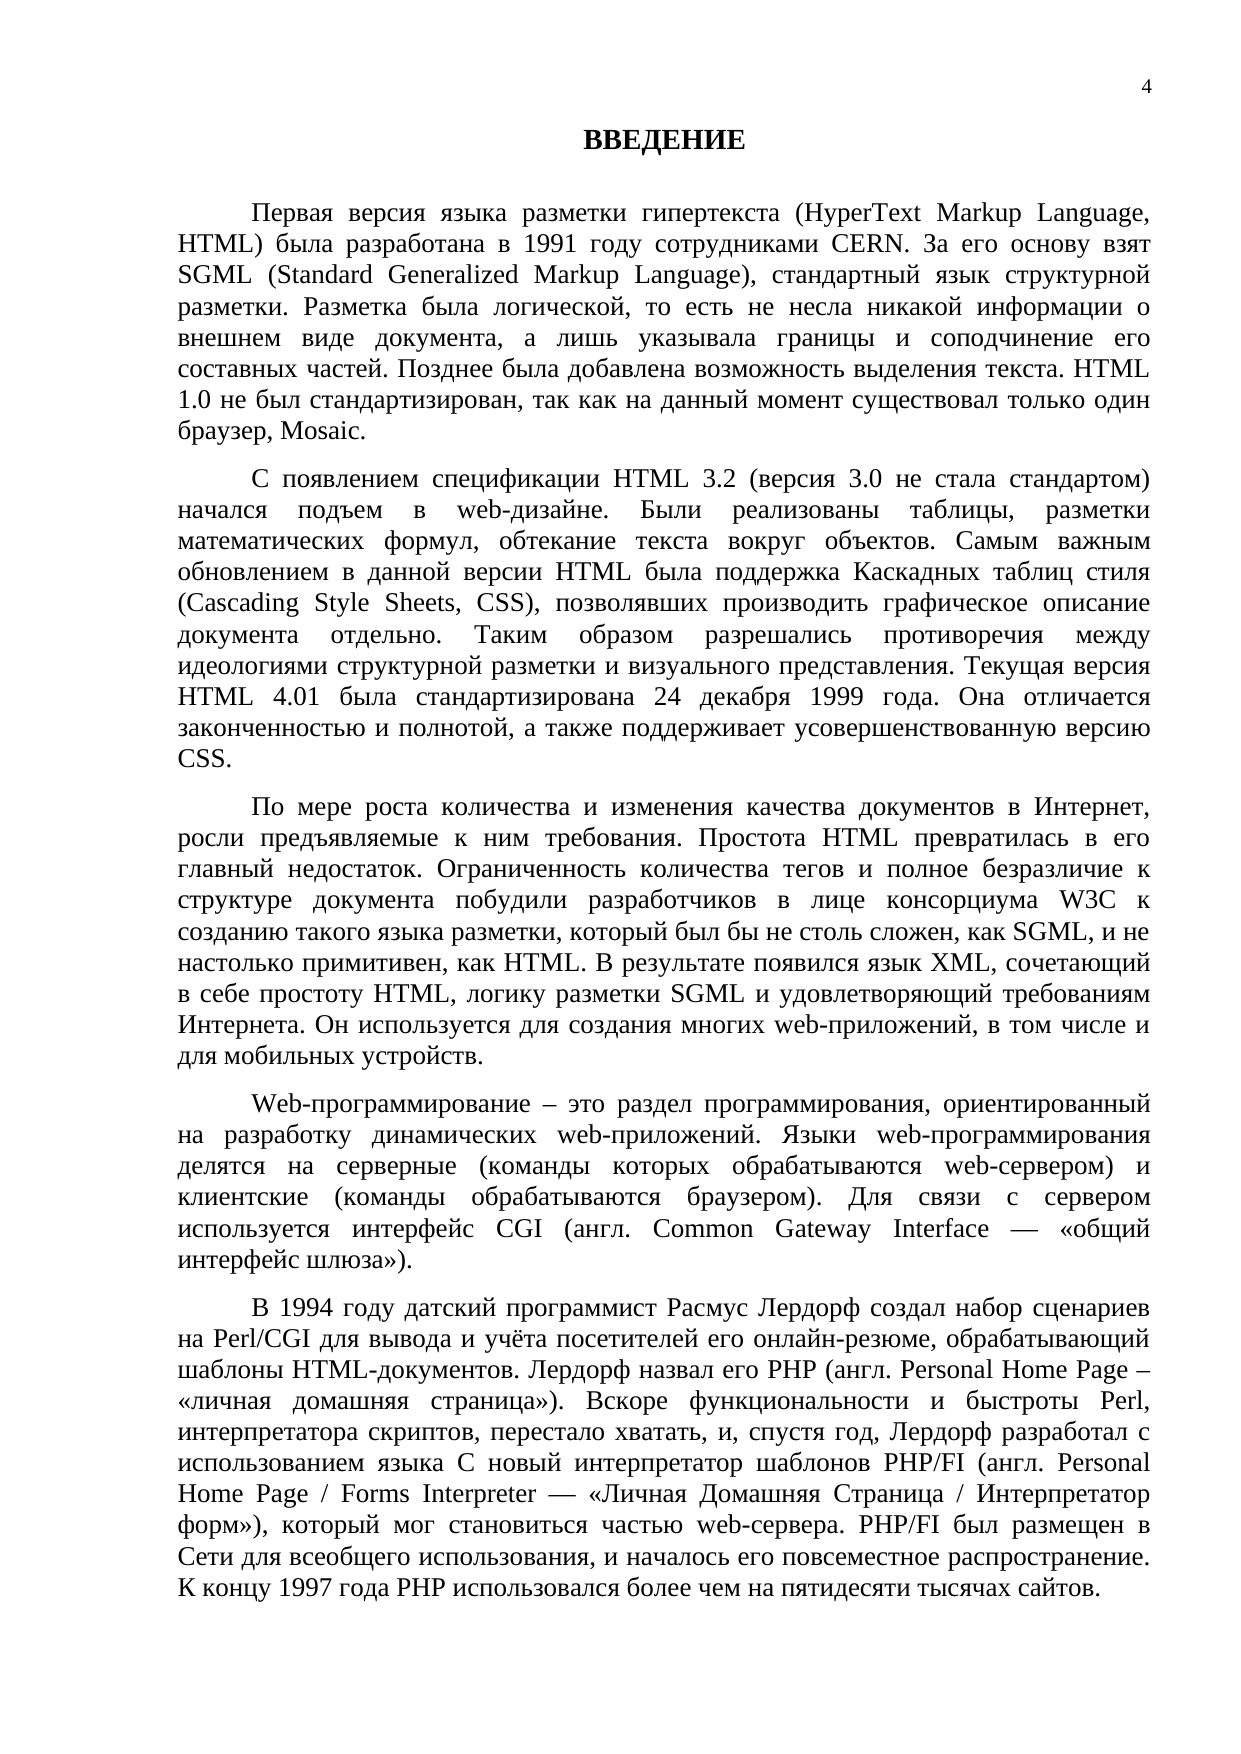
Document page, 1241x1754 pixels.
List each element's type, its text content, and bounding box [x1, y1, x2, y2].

text С появлением спецификации HTML 3.2 (версия 3.0 не стала стандартом) начался подъем в web-дизайне. Были реализованы таблицы, разметки математических формул, обтекание текста вокруг объектов. Самым важным обновлением в данной версии HTML была поддержка Каскадных таблиц стиля (Cascading Style Sheets, CSS), позволявших производить графическое описание документа отдельно. Таким образом разрешались противоречия между идеологиями структурной разметки и визуального представления. Текущая версия HTML 4.01 была стандартизирована 24 декабря 1999 года. Она отличается законченностью и полнотой, а также поддерживает усовершенствованную версию CSS. [177, 462, 1152, 773]
text Первая версия языка разметки гипертекста (HyperText Markup Language, HTML) была разработана в 1991 году сотрудниками CERN. За его основу взят SGML (Standard Generalized Markup Language), стандартный язык структурной разметки. Разметка была логической, то есть не несла никакой информации о внешнем виде документа, а лишь указывала границы и соподчинение его составных частей. Позднее была добавлена возможность выделения текста. HTML 1.0 не был стандартизирован, так как на данный момент существовал только один браузер, Mosaic. [177, 196, 1152, 445]
text Web-программирование – это раздел программирования, ориентированный на разработку динамических web-приложений. Языки web-программирования делятся на серверные (команды которых обрабатываются web-сервером) и клиентские (команды обрабатываются браузером). Для связи с сервером используется интерфейс CGI (англ. Common Gateway Interface — «общий интерфейс шлюза»). [177, 1087, 1152, 1274]
text По мере роста количества и изменения качества документов в Интернет, росли предъявляемые к ним требования. Простота HTML превратилась в его главный недостаток. Ограниченность количества тегов и полное безразличие к структуре документа побудили разработчиков в лице консорциума W3C к созданию такого языка разметки, который был бы не столь сложен, как SGML, и не настолько примитивен, как HTML. В результате появился язык XML, сочетающий в себе простоту HTML, логику разметки SGML и удовлетворяющий требованиям Интернета. Он используется для создания многих web-приложений, в том числе и для мобильных устройств. [177, 790, 1152, 1070]
text В 1994 году датский программист Расмус Лердорф создал набор сценариев на Perl/CGI для вывода и учёта посетителей его онлайн-резюме, обрабатывающий шаблоны HTML-документов. Лердорф назвал его PHP (англ. Personal Home Page – «личная домашняя страница»). Вскоре функциональности и быстроты Perl, интерпретатора скриптов, перестало хватать, и, спустя год, Лердорф разработал с использованием языка C новый интерпретатор шаблонов PHP/FI (англ. Personal Home Page / Forms Interpreter — «Личная Домашняя Страница / Интерпретатор форм»), который мог становиться частью web-сервера. PHP/FI был размещен в Сети для всеобщего использования, и началось его повсеместное распространение. К концу 1997 года РНР использовался более чем на пятидесяти тысячах сайтов. [177, 1291, 1152, 1602]
subtitle ВВЕДЕНИЕ [177, 122, 1152, 155]
